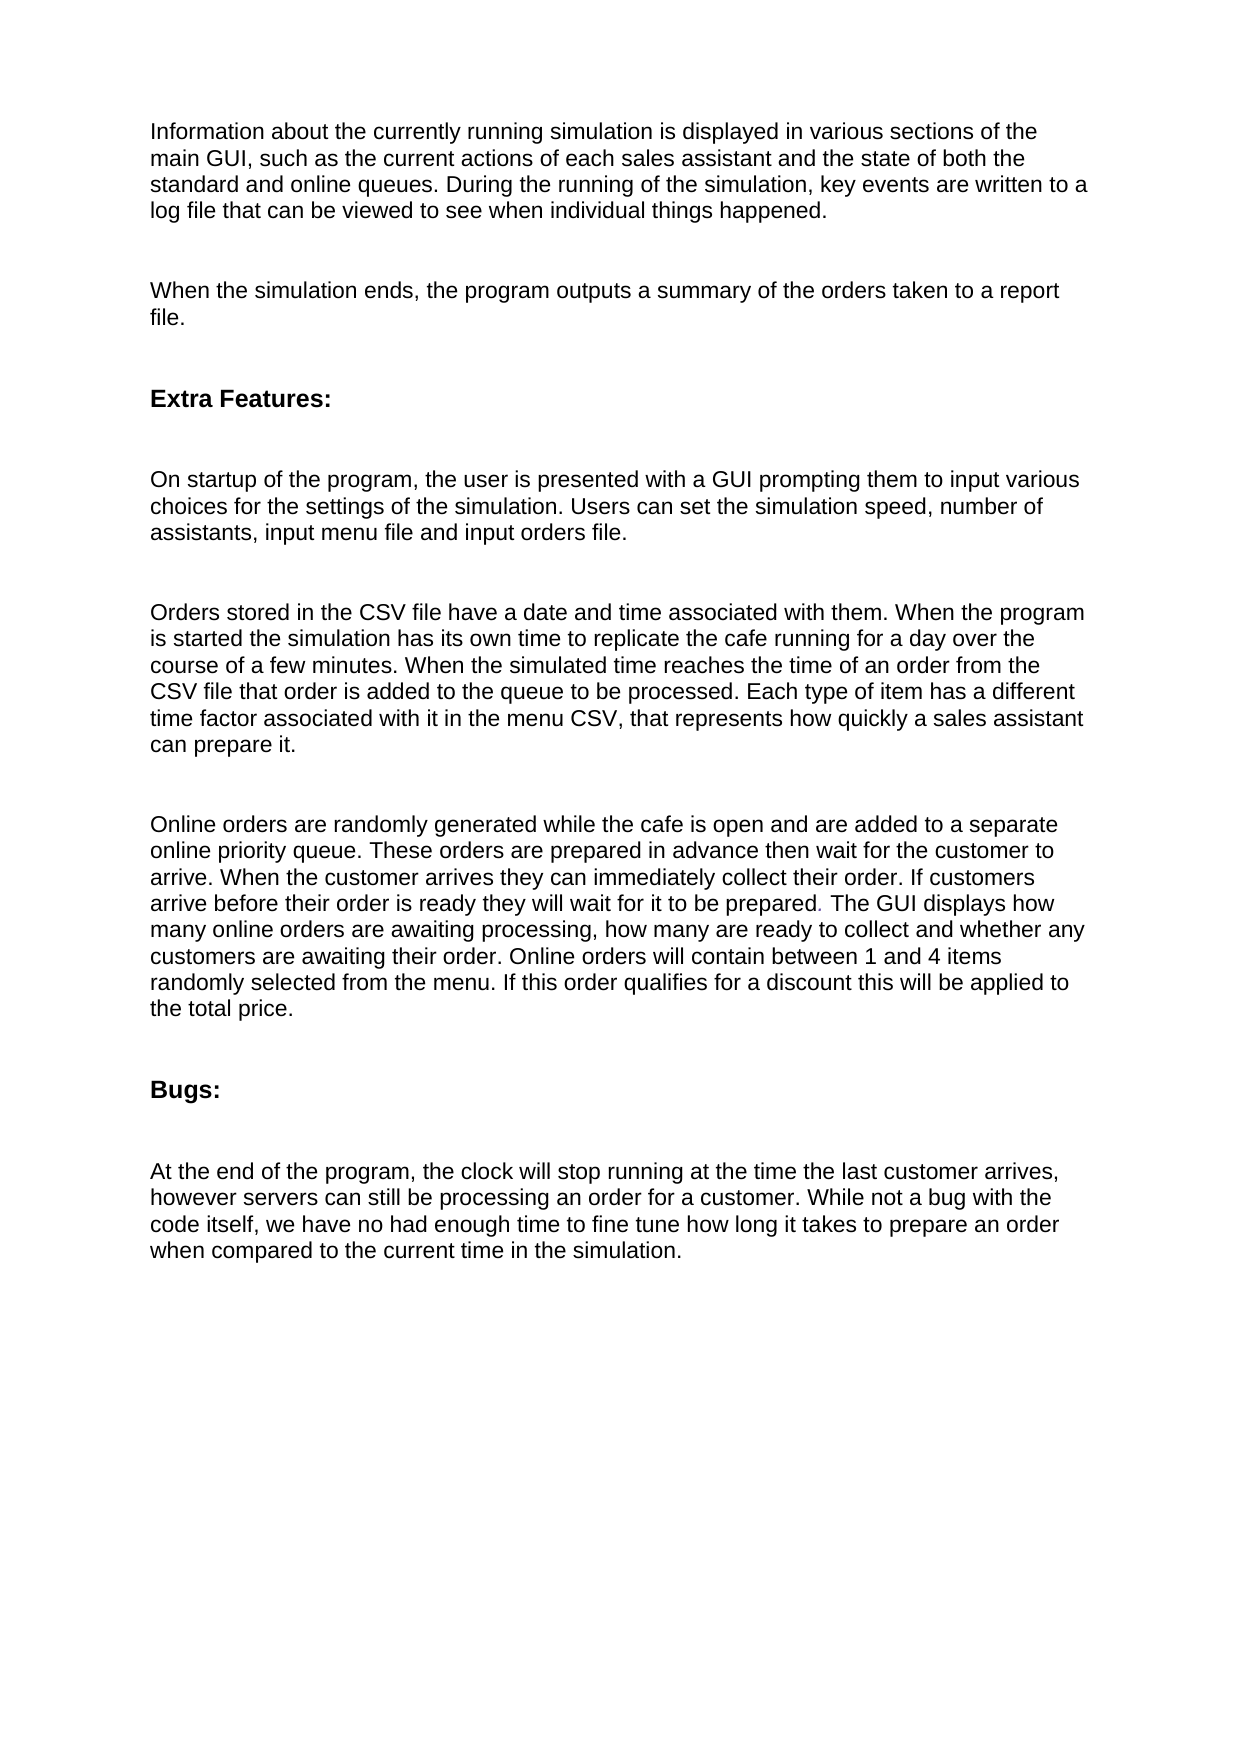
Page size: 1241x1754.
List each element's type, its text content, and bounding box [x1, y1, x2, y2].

text Information about the currently running simulation is displayed in various sections of the main GUI, such as the current actions of each sales assistant and the state of both the standard and online queues. During the running of the simulation, key events are written to a log file that can be viewed to see when individual things happened. [150, 118, 1090, 223]
text On startup of the program, the user is presented with a GUI prompting them to input various choices for the settings of the simulation. Users can set the simulation speed, number of assistants, input menu file and input orders file. [150, 466, 1090, 545]
text When the simulation ends, the program outputs a summary of the orders taken to a report file. [150, 277, 1090, 330]
text Orders stored in the CSV file have a date and time associated with them. When the program is started the simulation has its own time to replicate the cafe running for a day over the course of a few minutes. When the simulated time reaches the time of an order from the CSV file that order is added to the queue to be processed. Each type of item has a different time factor associated with it in the menu CSV, that represents how quickly a sales assistant can prepare it. [150, 599, 1090, 757]
text Online orders are randomly generated while the cafe is open and are added to a separate online priority queue. These orders are prepared in advance then wait for the customer to arrive. When the customer arrives they can immediately collect their order. If customers arrive before their order is ready they will wait for it to be prepared. The GUI displays how many online orders are awaiting processing, how many are ready to collect and whether any customers are awaiting their order. Online orders will contain between 1 and 4 items randomly selected from the menu. If this order qualifies for a discount this will be applied to the total price. [150, 811, 1090, 1022]
text Bugs: [150, 1076, 1090, 1104]
text At the end of the program, the clock will stop running at the time the last customer arrives, however servers can still be processing an order for a customer. While not a bug with the code itself, we have no had enough time to fine tune how long it takes to prepare an order when compared to the current time in the simulation. [150, 1158, 1090, 1263]
text Extra Features: [150, 384, 1090, 412]
